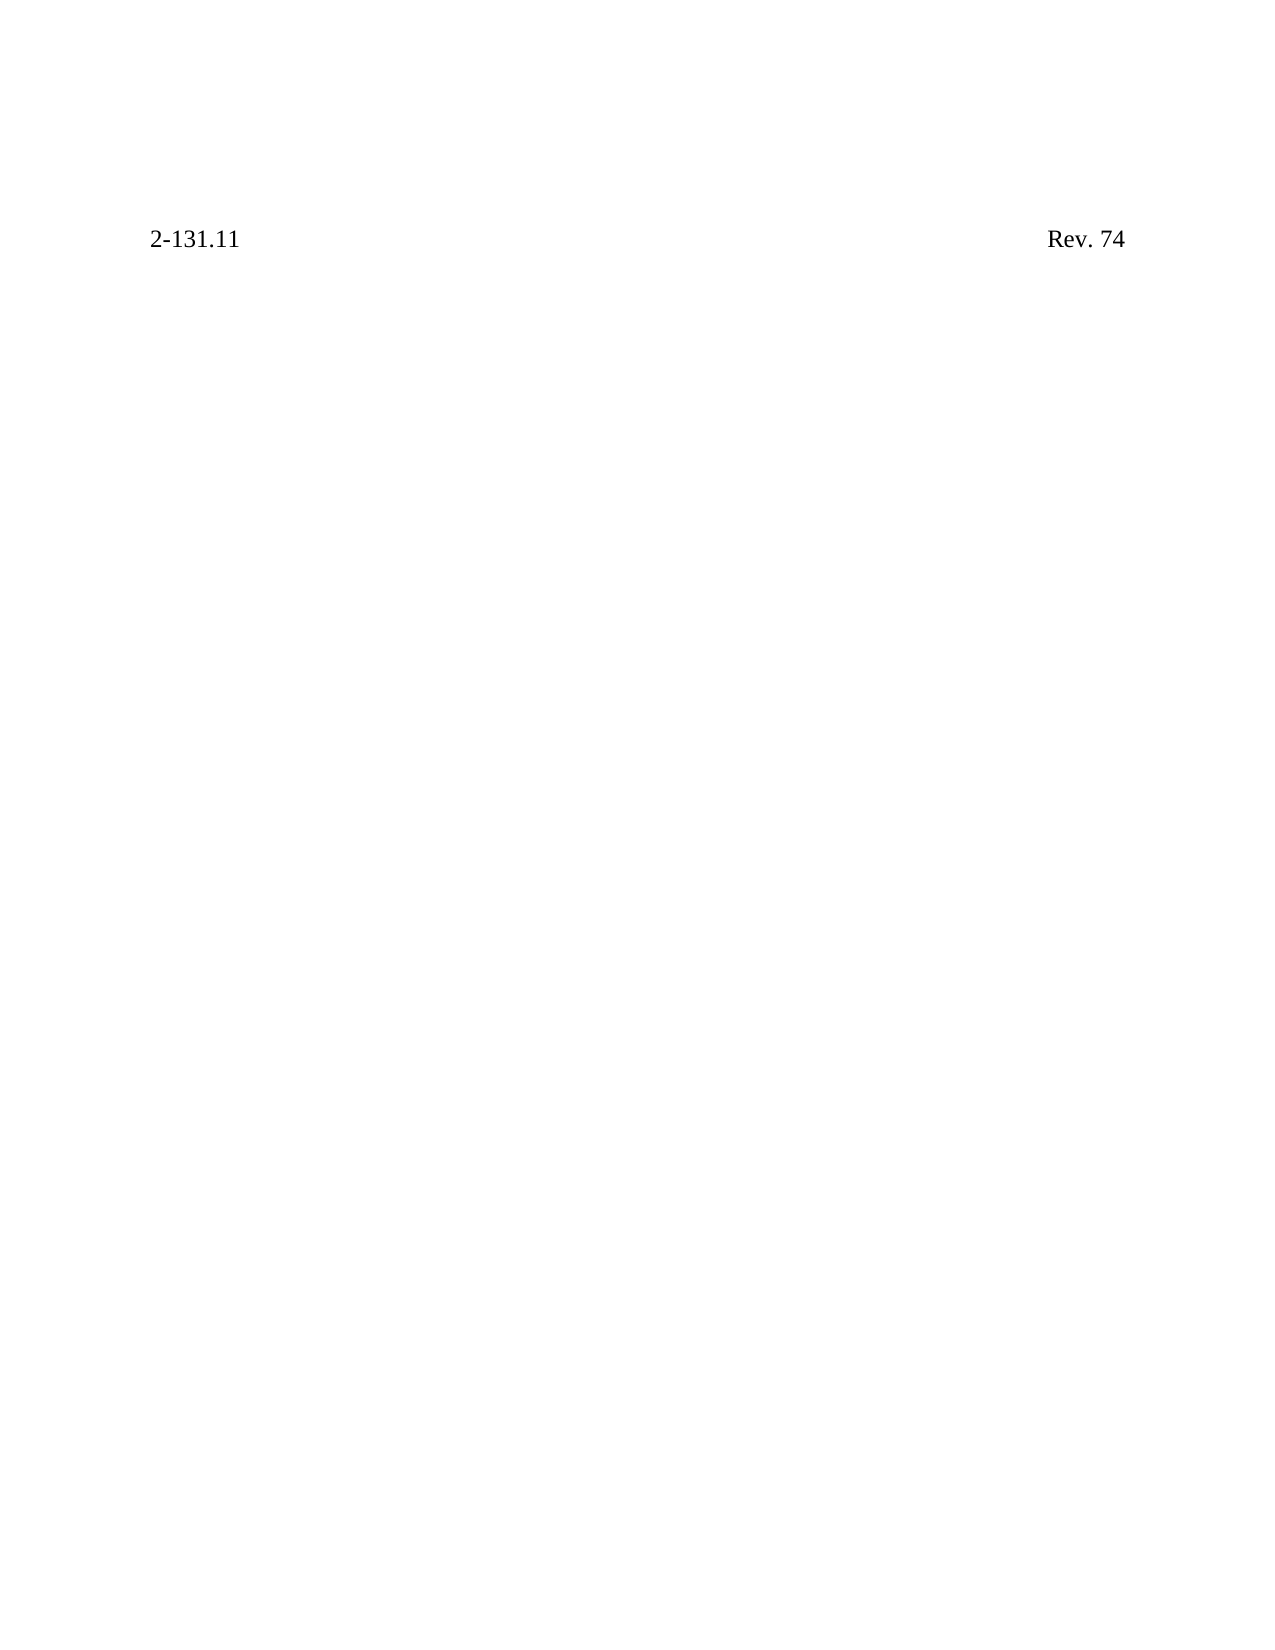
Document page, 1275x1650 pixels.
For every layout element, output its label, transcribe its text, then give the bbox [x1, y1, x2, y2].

text 2-131.11 Rev. 74 [150, 229, 1125, 252]
